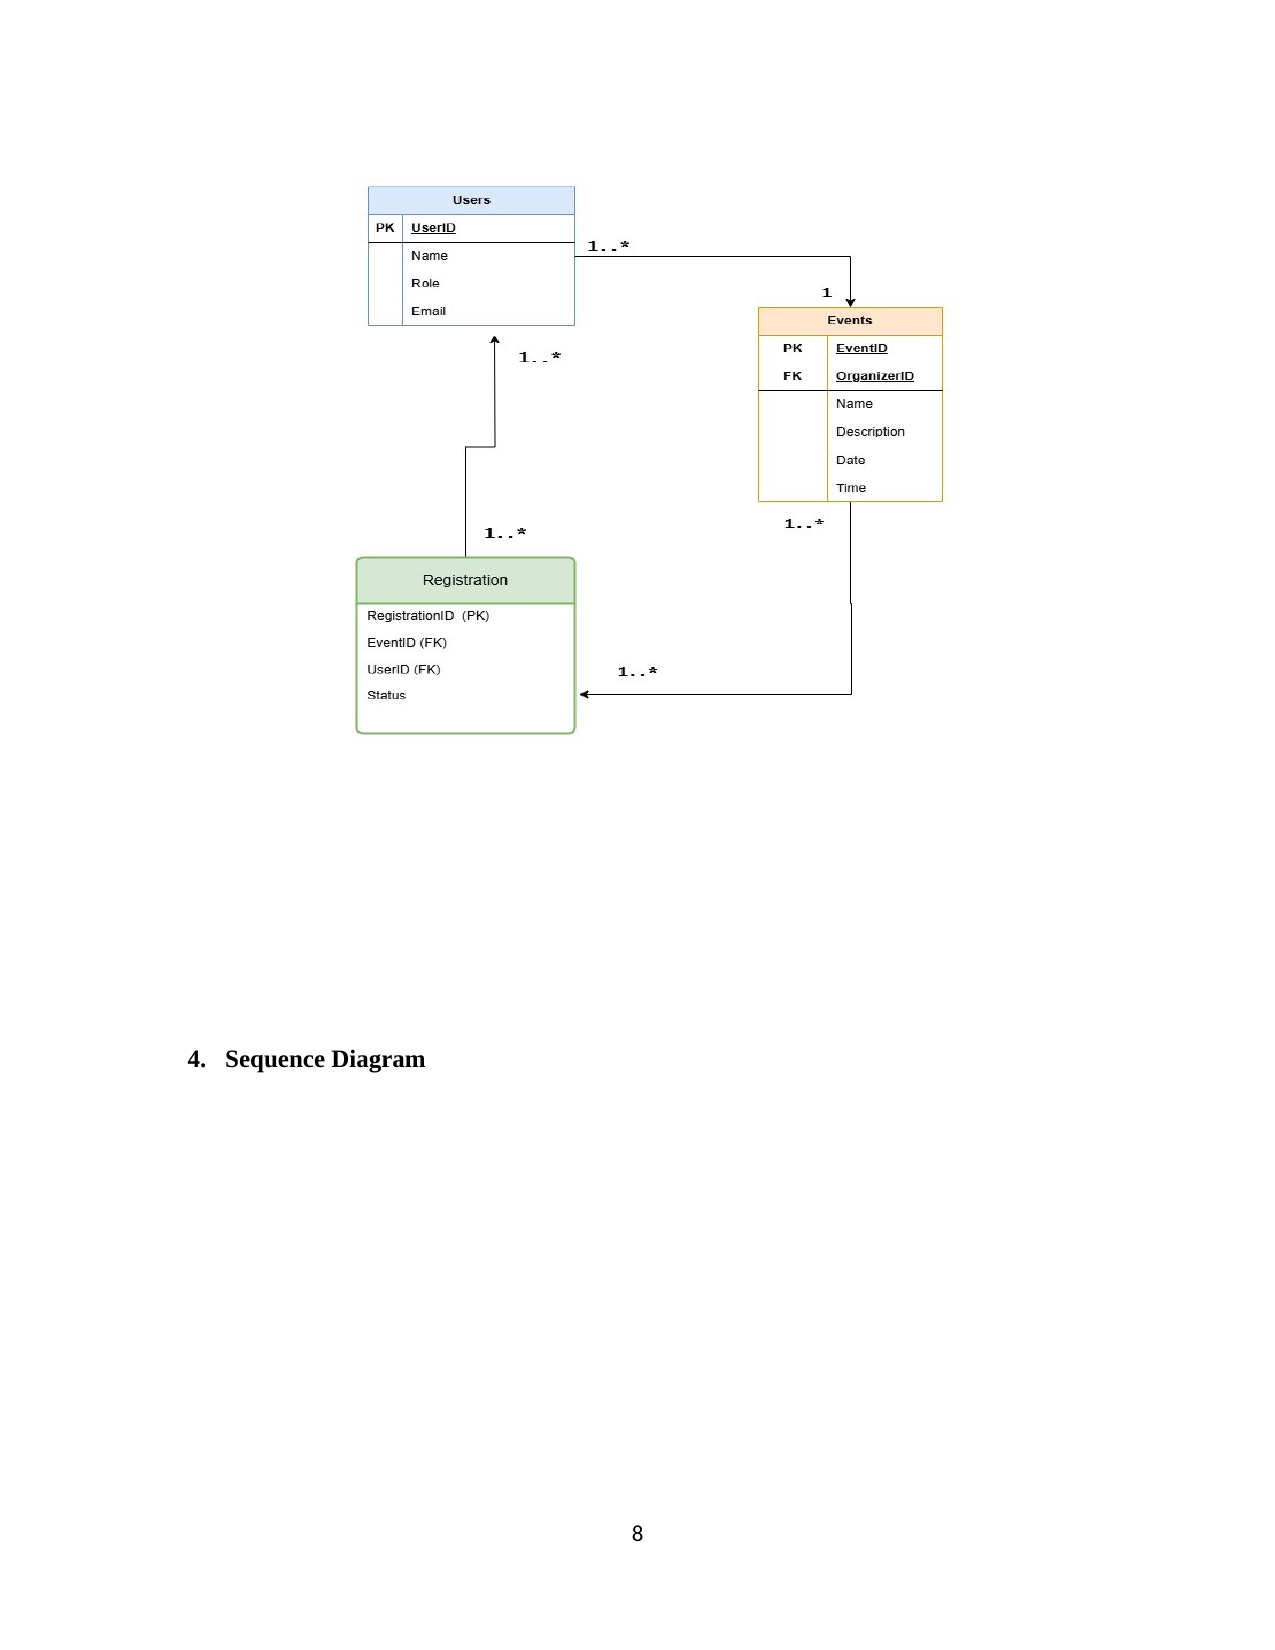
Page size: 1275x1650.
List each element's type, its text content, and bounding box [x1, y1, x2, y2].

list Sequence Diagram [187, 1044, 1125, 1073]
picture [150, 150, 1125, 823]
